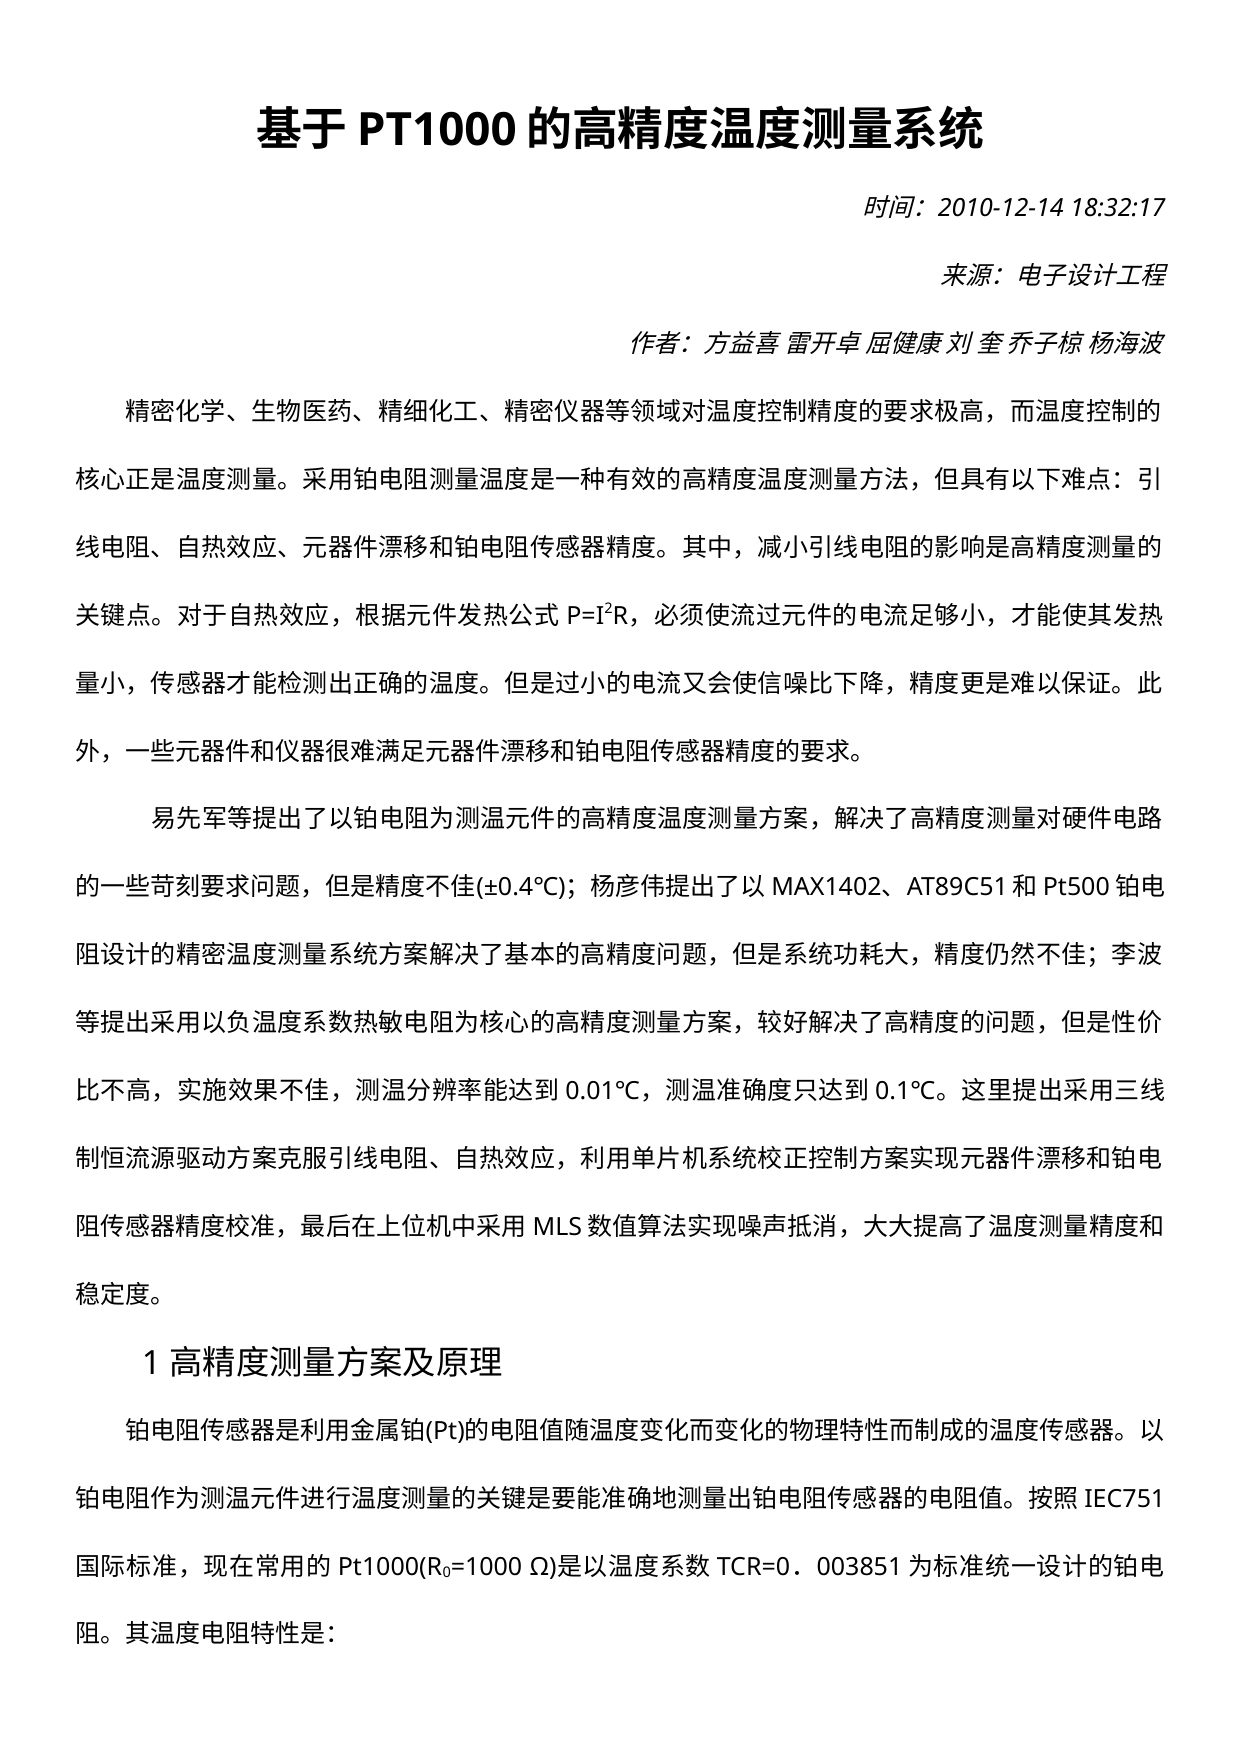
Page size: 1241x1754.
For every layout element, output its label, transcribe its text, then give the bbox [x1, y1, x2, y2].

text 1 高精度测量方案及原理 [75, 1326, 1165, 1394]
subtitle 来源：电子设计工程 [75, 240, 1165, 308]
text 铂电阻传感器是利用金属铂(Pt)的电阻值随温度变化而变化的物理特性而制成的温度传感器。以铂电阻作为测温元件进行温度测量的关键是要能准确地测量出铂电阻传感器的电阻值。按照IEC751国际标准，现在常用的Pt1000(R0=1000 Ω)是以温度系数TCR=0．003851为标准统一设计的铂电阻。其温度电阻特性是： [75, 1394, 1165, 1666]
subtitle 作者：方益喜 雷开卓 屈健康 刘 奎 乔子椋 杨海波 [75, 308, 1165, 376]
subtitle 基于PT1000的高精度温度测量系统 [75, 91, 1165, 159]
subtitle 时间：2010-12-14 18:32:17 [75, 172, 1165, 240]
text 精密化学、生物医药、精细化工、精密仪器等领域对温度控制精度的要求极高，而温度控制的核心正是温度测量。采用铂电阻测量温度是一种有效的高精度温度测量方法，但具有以下难点：引线电阻、自热效应、元器件漂移和铂电阻传感器精度。其中，减小引线电阻的影响是高精度测量的关键点。对于自热效应，根据元件发热公式P=I2R，必须使流过元件的电流足够小，才能使其发热量小，传感器才能检测出正确的温度。但是过小的电流又会使信噪比下降，精度更是难以保证。此外，一些元器件和仪器很难满足元器件漂移和铂电阻传感器精度的要求。 [75, 376, 1165, 783]
text 易先军等提出了以铂电阻为测温元件的高精度温度测量方案，解决了高精度测量对硬件电路的一些苛刻要求问题，但是精度不佳(±0.4℃)；杨彦伟提出了以MAX1402、AT89C51和Pt500铂电阻设计的精密温度测量系统方案解决了基本的高精度问题，但是系统功耗大，精度仍然不佳；李波等提出采用以负温度系数热敏电阻为核心的高精度测量方案，较好解决了高精度的问题，但是性价比不高，实施效果不佳，测温分辨率能达到0.01℃，测温准确度只达到0.1℃。这里提出采用三线制恒流源驱动方案克服引线电阻、自热效应，利用单片机系统校正控制方案实现元器件漂移和铂电阻传感器精度校准，最后在上位机中采用MLS数值算法实现噪声抵消，大大提高了温度测量精度和稳定度。 [75, 783, 1165, 1326]
